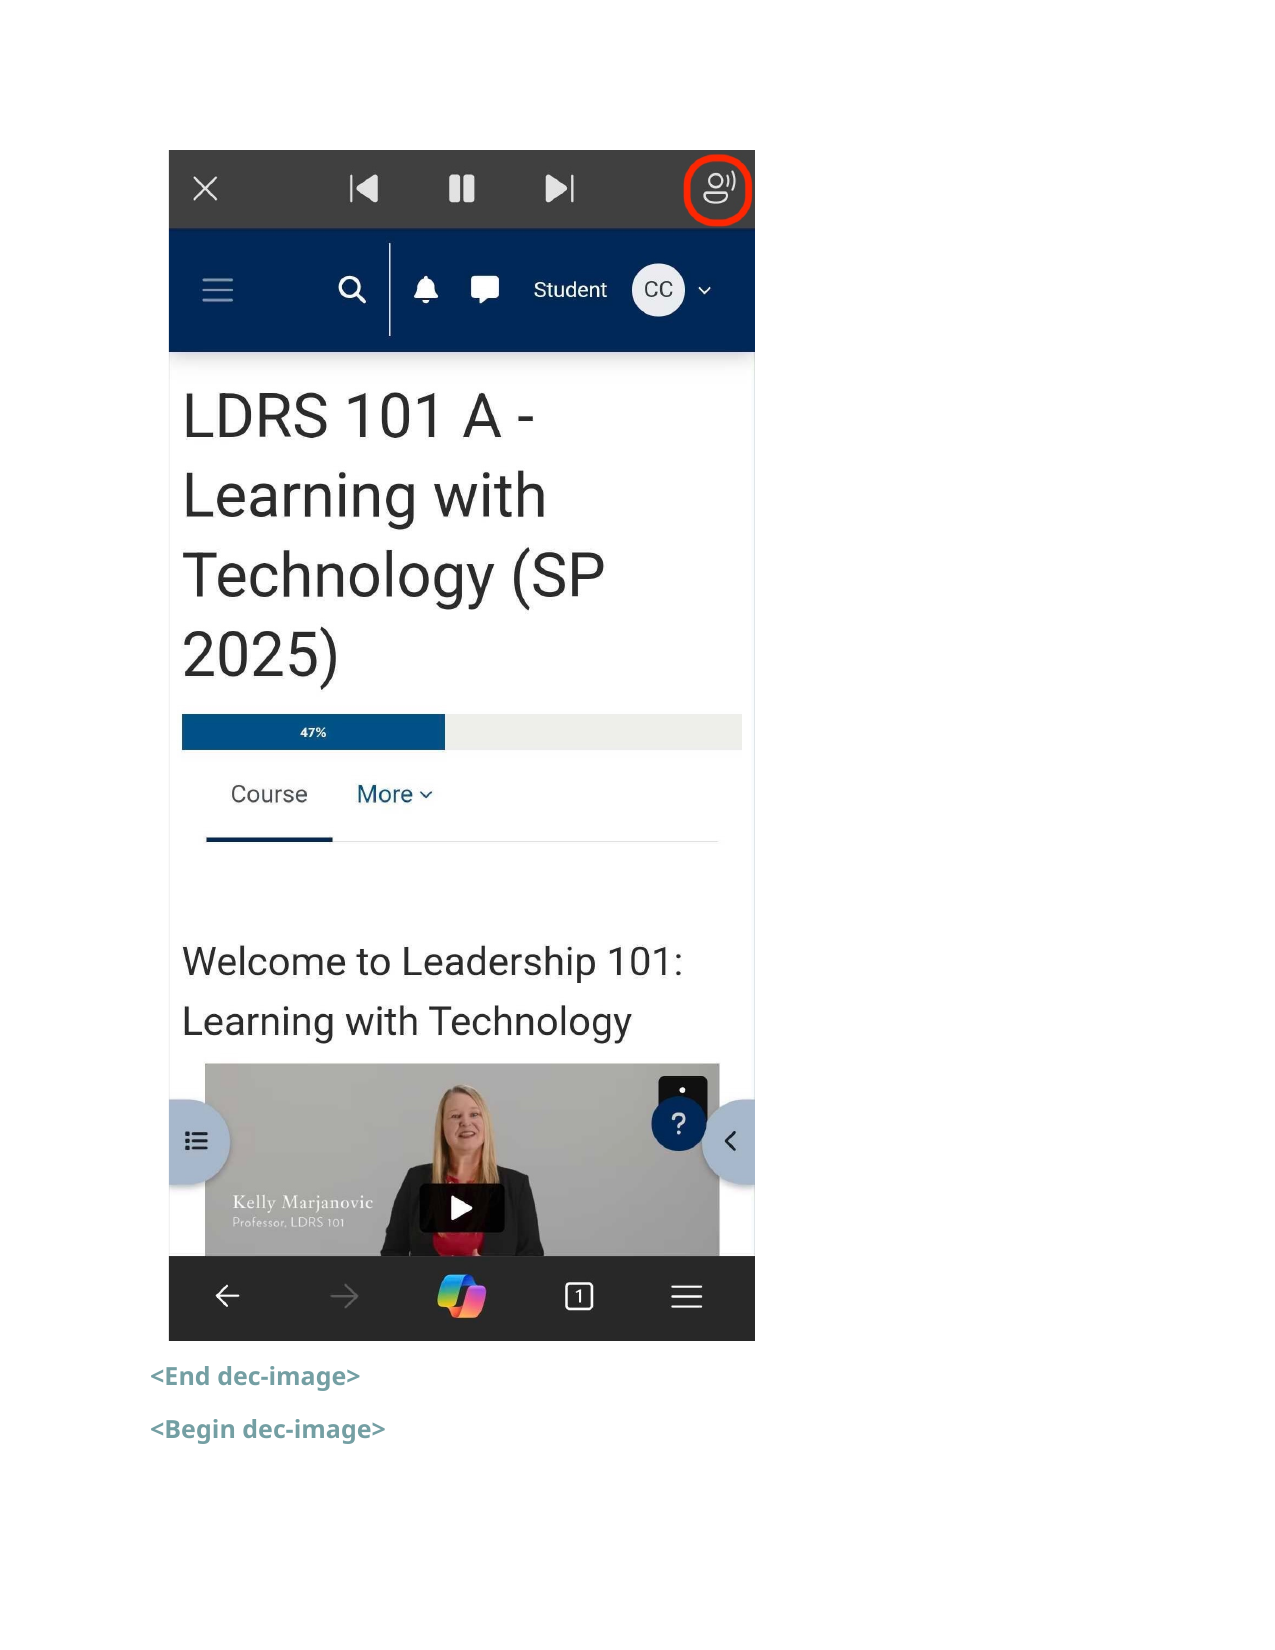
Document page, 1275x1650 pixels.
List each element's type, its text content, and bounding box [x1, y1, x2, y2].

picture [168, 150, 755, 1341]
text <End dec-image> [150, 1359, 1125, 1393]
text <Begin dec-image> [150, 1412, 1125, 1446]
